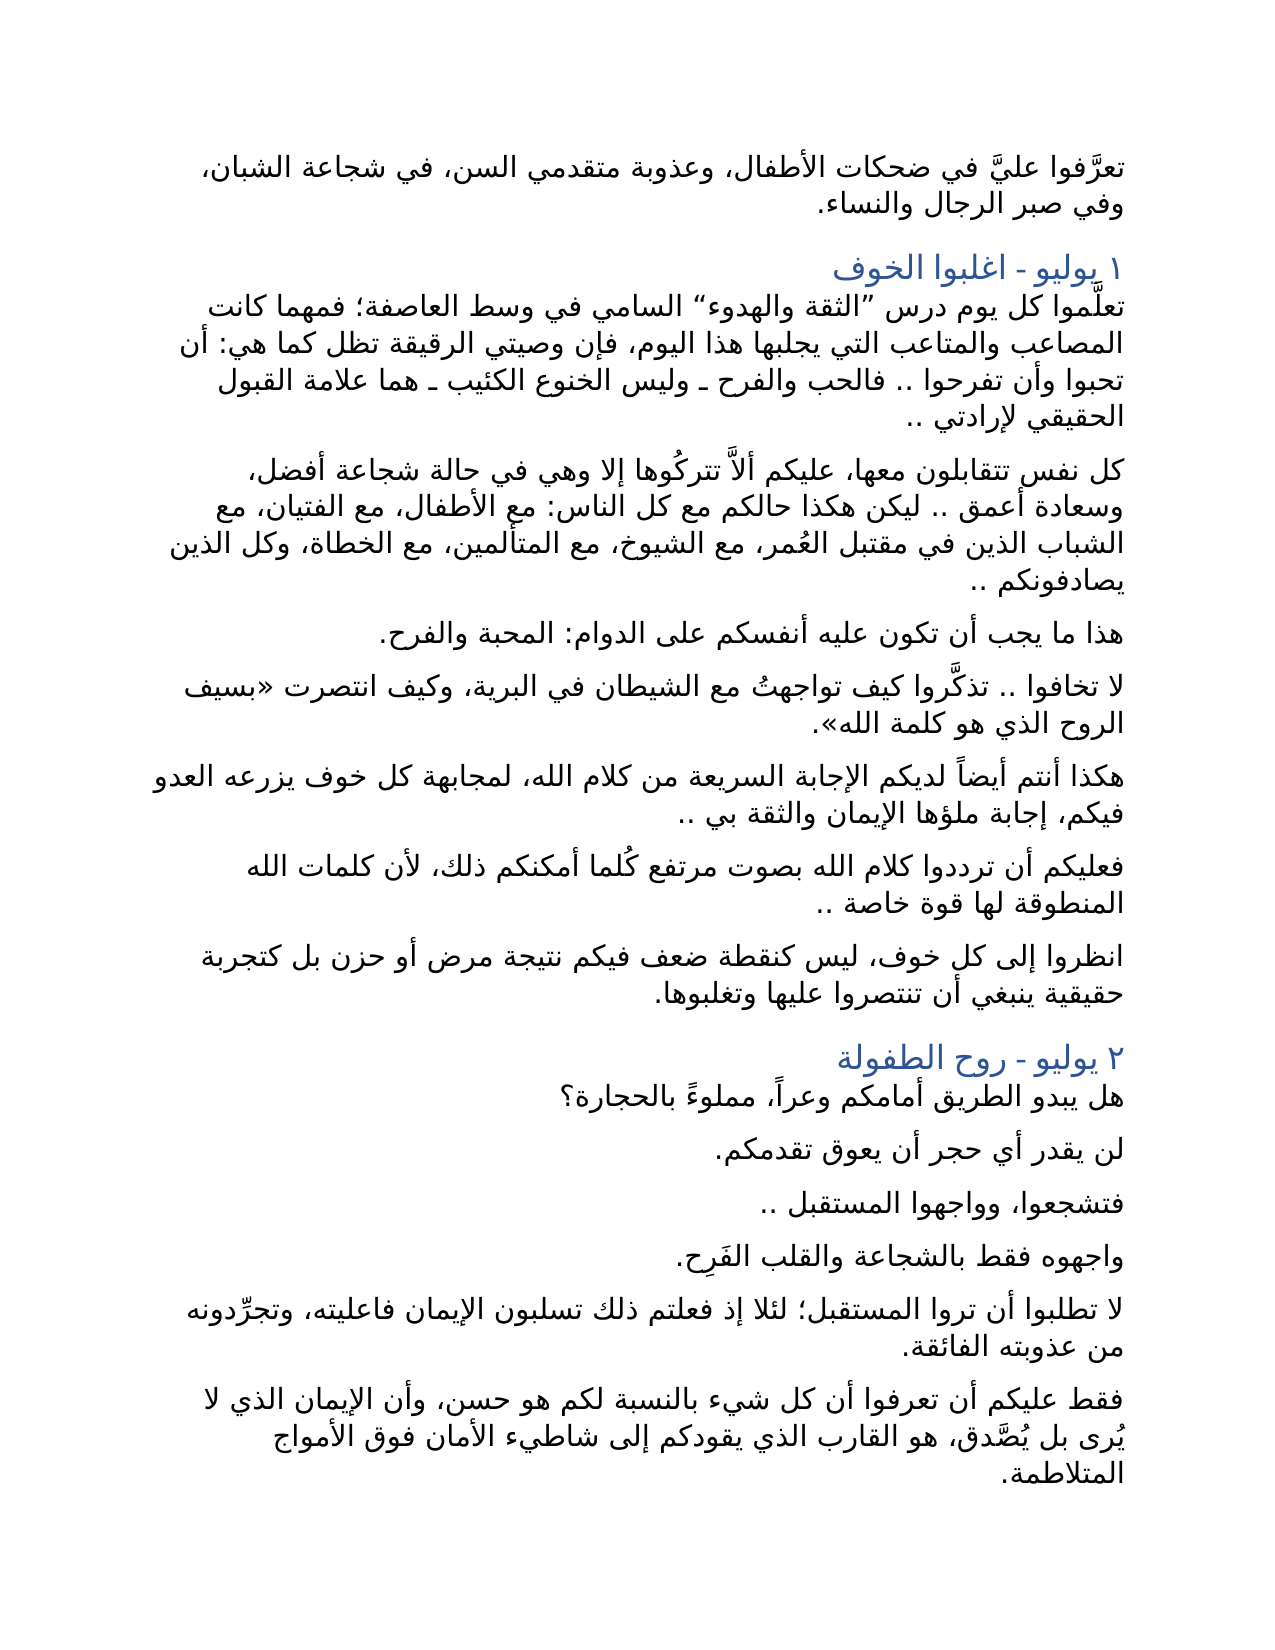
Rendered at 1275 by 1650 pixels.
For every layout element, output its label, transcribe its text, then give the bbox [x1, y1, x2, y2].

text واجهوه فقط بالشجاعة والقلب الفَرِح. [150, 1239, 1125, 1273]
text كل نفس تتقابلون معها، عليكم ألاَّ تتركُوها إلا وهي في حالة شجاعة أفضل، وسعادة أعمق .. ليكن هكذا حالكم مع كل الناس: مع الأطفال، مع الفتيان، مع الشباب الذين في مقتبل العُمر، مع الشيوخ، مع المتألمين، مع الخطاة، وكل الذين يصادفونكم .. [150, 453, 1125, 597]
text فتشجعوا، وواجهوا المستقبل .. [150, 1186, 1125, 1220]
subtitle ١ يوليو - اغلبوا الخوف [150, 248, 1125, 287]
text هل يبدو الطريق أمامكم وعراً، مملوءً بالحجارة؟ [150, 1079, 1125, 1113]
text فقط عليكم أن تعرفوا أن كل شيء بالنسبة لكم هو حسن، وأن الإيمان الذي لا يُرى بل يُصَّدق، هو القارب الذي يقودكم إلى شاطيء الأمان فوق الأمواج المتلاطمة. [150, 1383, 1125, 1490]
text هكذا أنتم أيضاً لديكم الإجابة السريعة من كلام الله، لمجابهة كل خوف يزرعه العدو فيكم، إجابة ملؤها الإيمان والثقة بي .. [150, 760, 1125, 830]
subtitle ٢ يوليو - روح الطفولة [150, 1038, 1125, 1076]
text لا تخافوا .. تذكَّروا كيف تواجهتُ مع الشيطان في البرية، وكيف انتصرت «بسيف الروح الذي هو كلمة الله». [150, 670, 1125, 740]
text تعلَّموا كل يوم درس ”الثقة والهدوء“ السامي في وسط العاصفة؛ فمهما كانت المصاعب والمتاعب التي يجلبها هذا اليوم، فإن وصيتي الرقيقة تظل كما هي: أن تحبوا وأن تفرحوا .. فالحب والفرح ـ وليس الخنوع الكئيب ـ هما علامة القبول الحقيقي لإرادتي .. [150, 290, 1125, 434]
text لا تطلبوا أن تروا المستقبل؛ لئلا إذ فعلتم ذلك تسلبون الإيمان فاعليته، وتجرِّدونه من عذوبته الفائقة. [150, 1293, 1125, 1363]
text انظروا إلى كل خوف، ليس كنقطة ضعف فيكم نتيجة مرض أو حزن بل كتجربة حقيقية ينبغي أن تنتصروا عليها وتغلبوها. [150, 940, 1125, 1010]
text فعليكم أن ترددوا كلام الله بصوت مرتفع كُلما أمكنكم ذلك، لأن كلمات الله المنطوقة لها قوة خاصة .. [150, 850, 1125, 920]
text هذا ما يجب أن تكون عليه أنفسكم على الدوام: المحبة والفرح. [150, 616, 1125, 650]
text تعرَّفوا عليَّ في ضحكات الأطفال، وعذوبة متقدمي السن، في شجاعة الشبان، وفي صبر الرجال والنساء. [150, 150, 1125, 221]
text لن يقدر أي حجر أن يعوق تقدمكم. [150, 1133, 1125, 1167]
